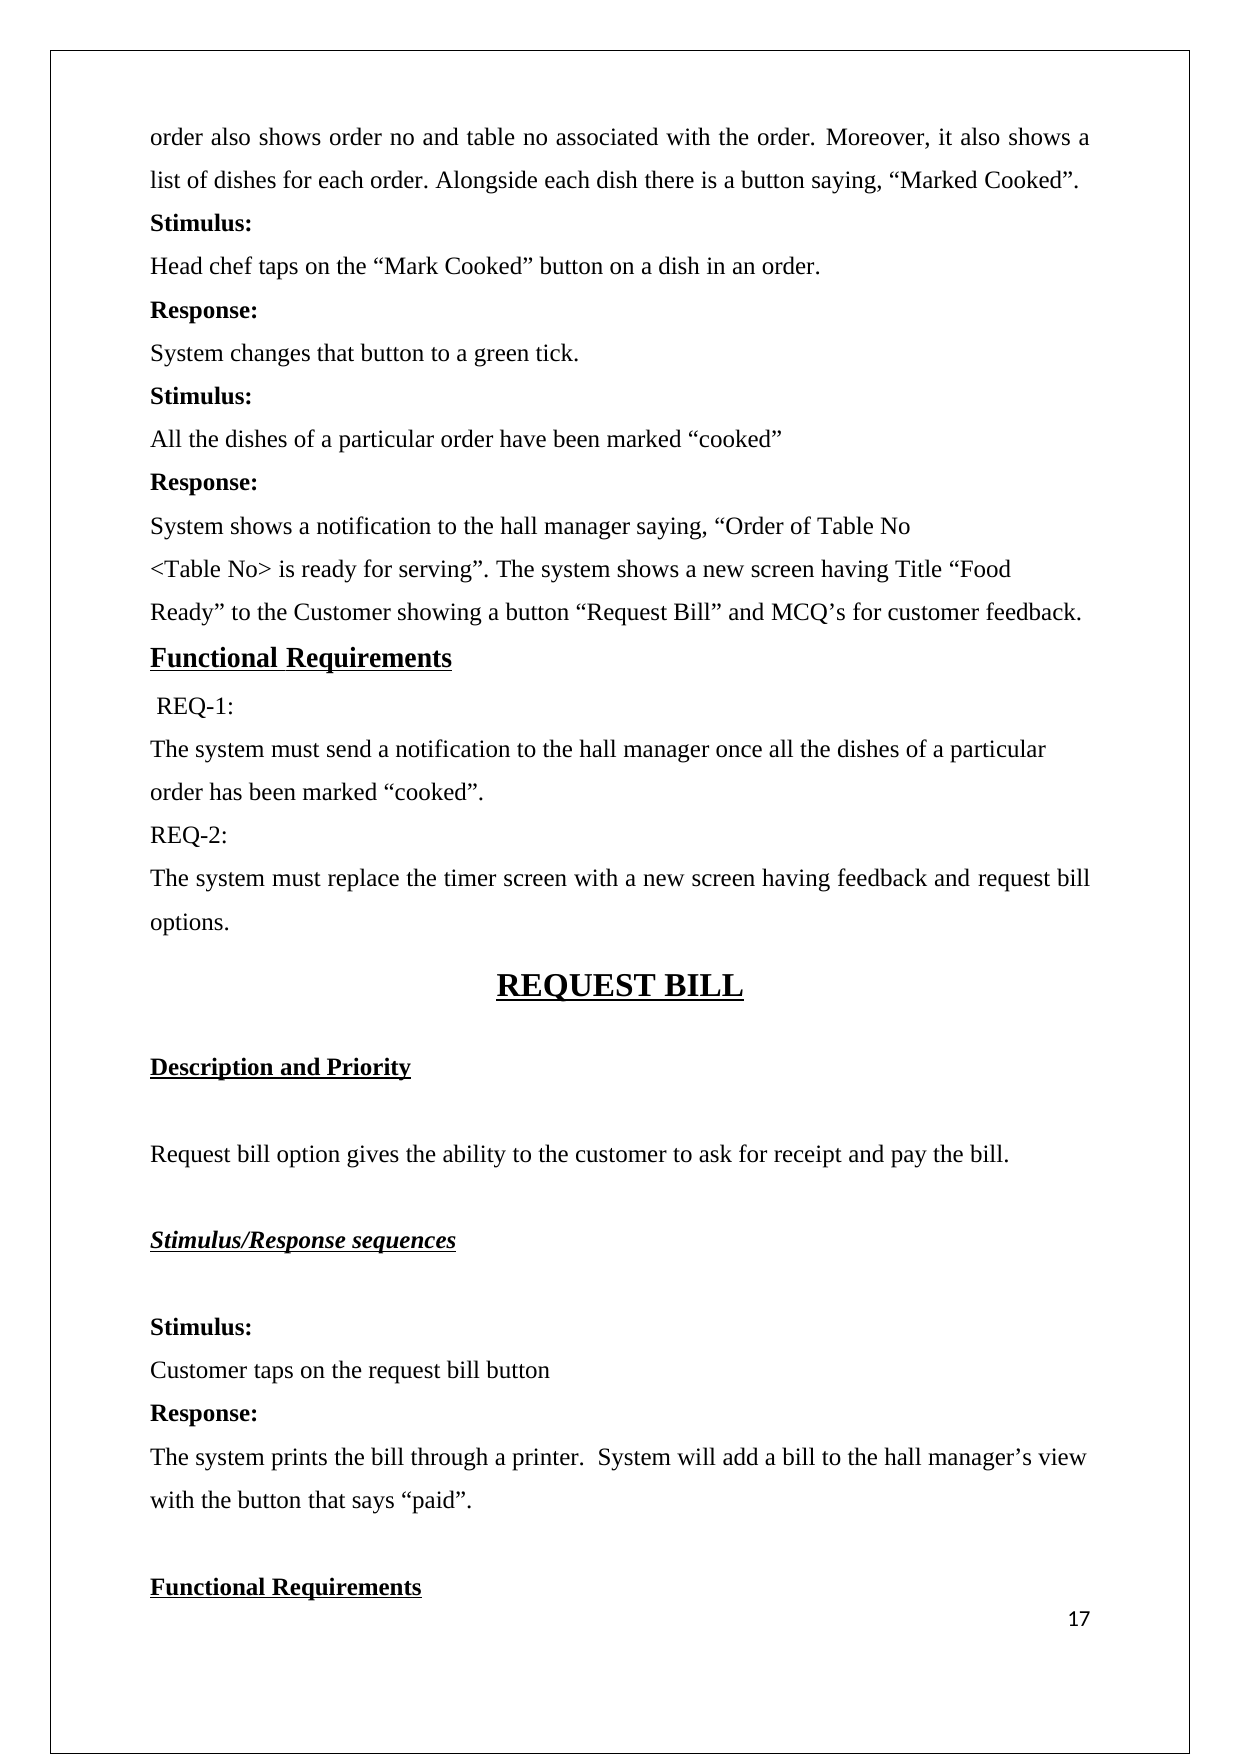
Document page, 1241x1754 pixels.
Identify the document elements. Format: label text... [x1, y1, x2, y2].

subtitle Description and Priority [150, 1052, 1090, 1081]
subtitle Stimulus: [150, 381, 1090, 410]
text Customer taps on the request bill button [150, 1355, 1090, 1384]
text All the dishes of a particular order have been marked “cooked” [150, 424, 1090, 453]
text System shows a notification to the hall manager saying, “Order of Table No [150, 511, 1090, 540]
subtitle Stimulus/Response sequences [150, 1226, 1090, 1254]
subtitle Response: [150, 295, 1090, 323]
text Head chef taps on the “Mark Cooked” button on a dish in an order. [150, 251, 1090, 280]
subtitle Response: [150, 1398, 1090, 1427]
text Stimulus: [150, 1312, 1090, 1341]
subtitle REQUEST BILL [150, 966, 1090, 1004]
subtitle Response: [150, 467, 1090, 496]
subtitle REQ-2: [150, 820, 1090, 849]
subtitle Functional Requirements [150, 641, 1090, 674]
text The system must send a notification to the hall manager once all the dishes of a particular order has been marked “cooked”. [150, 734, 1090, 806]
text System changes that button to a green tick. [150, 338, 1090, 367]
text The system must replace the timer screen with a new screen having feedback and request bill options. [150, 863, 1090, 935]
text <Table No> is ready for serving”. The system shows a new screen having Title “Food Ready” to the Customer showing a button “Request Bill” and MCQ’s for customer feedback. [150, 554, 1090, 626]
text Request bill option gives the ability to the customer to ask for receipt and pay the bill. [150, 1139, 1090, 1168]
subtitle REQ-1: [150, 691, 1090, 720]
subtitle Functional Requirements [150, 1572, 1090, 1601]
subtitle Stimulus: [150, 208, 1090, 237]
text The system prints the bill through a printer. System will add a bill to the hall manager’s view with the button that says “paid”. [150, 1442, 1090, 1514]
